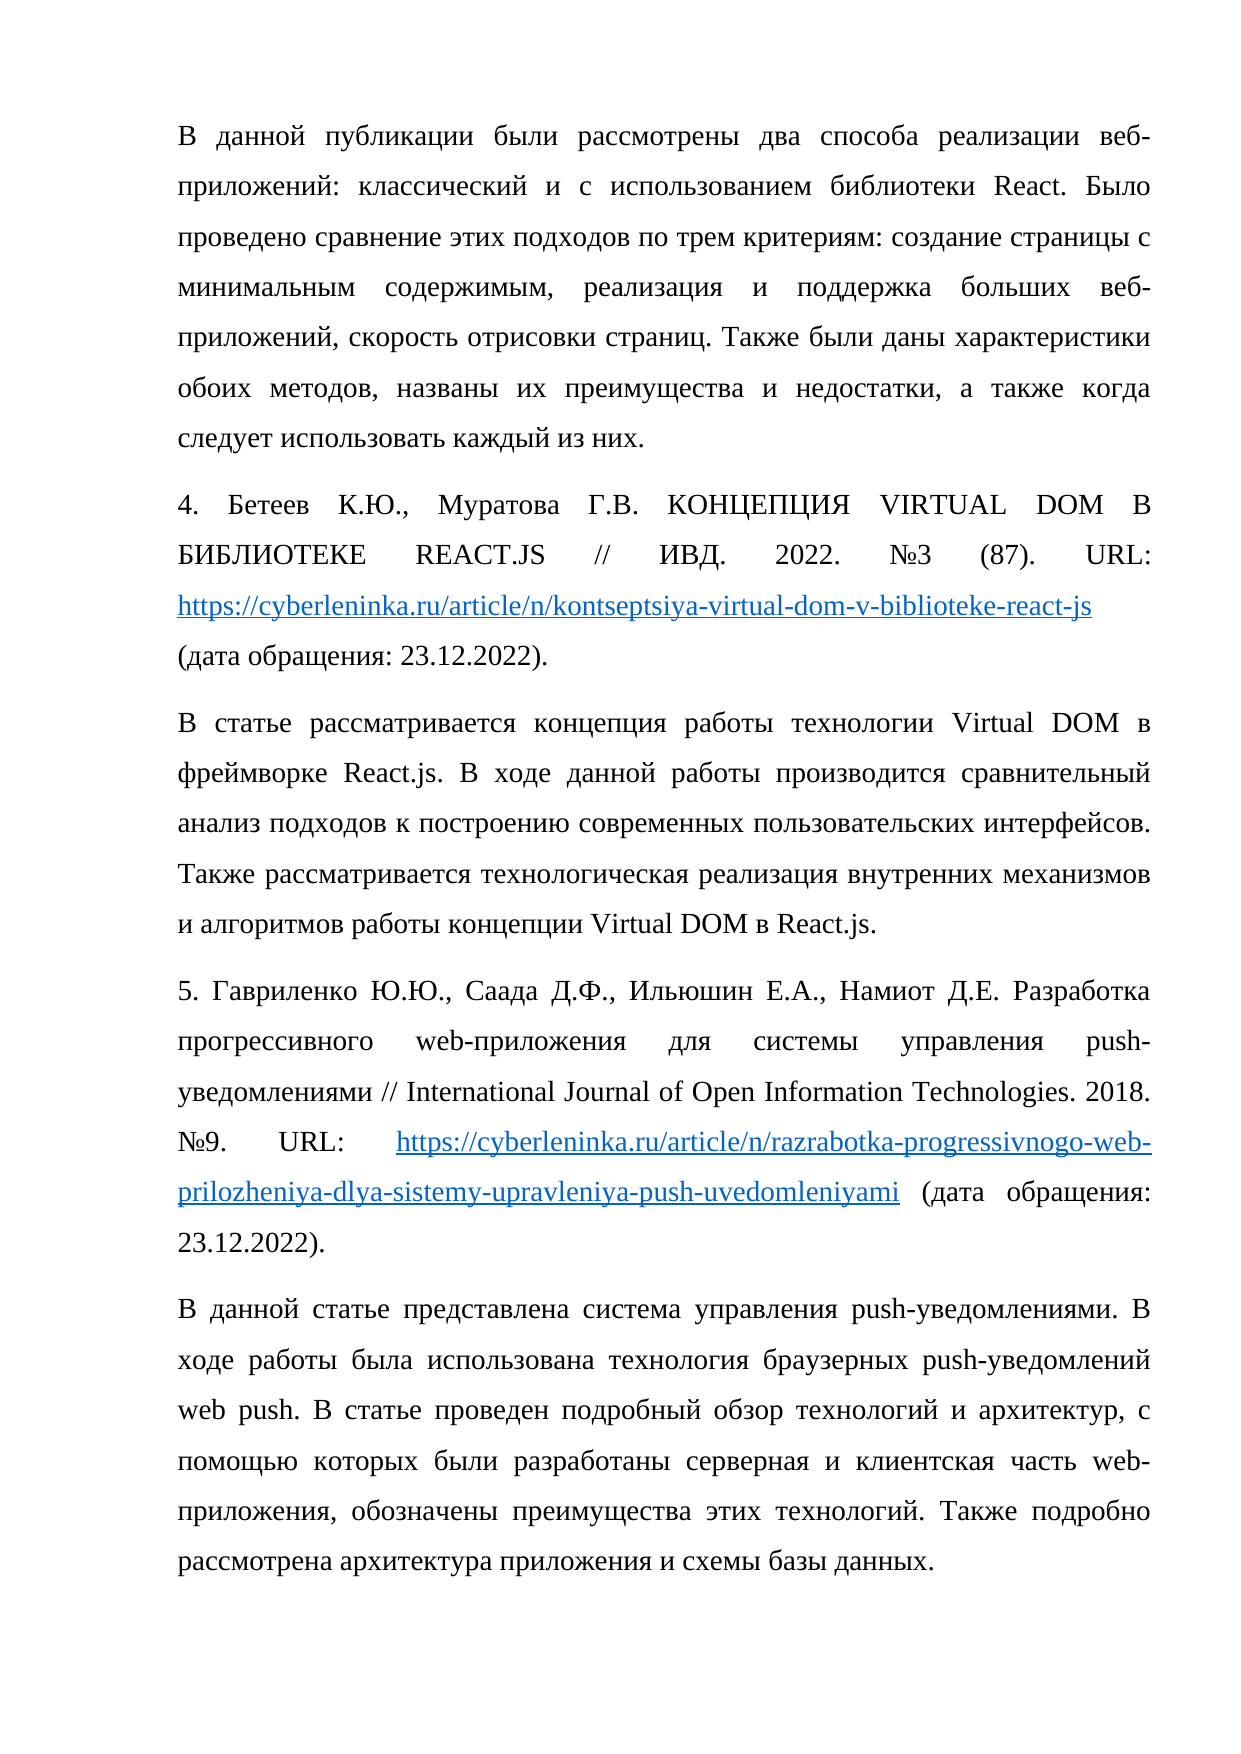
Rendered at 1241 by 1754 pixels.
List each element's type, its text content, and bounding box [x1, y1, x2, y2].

text В данной публикации были рассмотрены два способа реализации веб-приложений: классический и с использованием библиотеки React. Было проведено сравнение этих подходов по трем критериям: создание страницы с минимальным содержимым, реализация и поддержка больших веб-приложений, скорость отрисовки страниц. Также были даны характеристики обоих методов, названы их преимущества и недостатки, а также когда следует использовать каждый из них. [177, 118, 1152, 453]
text В статье рассматривается концепция работы технологии Virtual DOM в фреймворке React.js. В ходе данной работы производится сравнительный анализ подходов к построению современных пользовательских интерфейсов. Также рассматривается технологическая реализация внутренних механизмов и алгоритмов работы концепции Virtual DOM в React.js. [177, 705, 1152, 940]
text В данной статье представлена система управления push-уведомлениями. В ходе работы была использована технология браузерных push-уведомлений web push. В статье проведен подробный обзор технологий и архитектур, с помощью которых были разработаны серверная и клиентская часть web-приложения, обозначены преимущества этих технологий. Также подробно рассмотрена архитектура приложения и схемы базы данных. [177, 1292, 1152, 1577]
text 5. Гавриленко Ю.Ю., Саада Д.Ф., Ильюшин Е.А., Намиот Д.Е. Разработка прогрессивного web-приложения для системы управления push-уведомлениями // International Journal of Open Information Technologies. 2018. №9. URL: https://cyberleninka.ru/article/n/razrabotka-progressivnogo-web-prilozheniya-dlya-sistemy-upravleniya-push-uvedomleniyami (дата обращения: 23.12.2022). [177, 973, 1152, 1258]
text 4. Бетеев К.Ю., Муратова Г.В. КОНЦЕПЦИЯ VIRTUAL DOM В БИБЛИОТЕКЕ REACT.JS // ИВД. 2022. №3 (87). URL: https://cyberleninka.ru/article/n/kontseptsiya-virtual-dom-v-biblioteke-react-js (дата обращения: 23.12.2022). [177, 487, 1152, 671]
